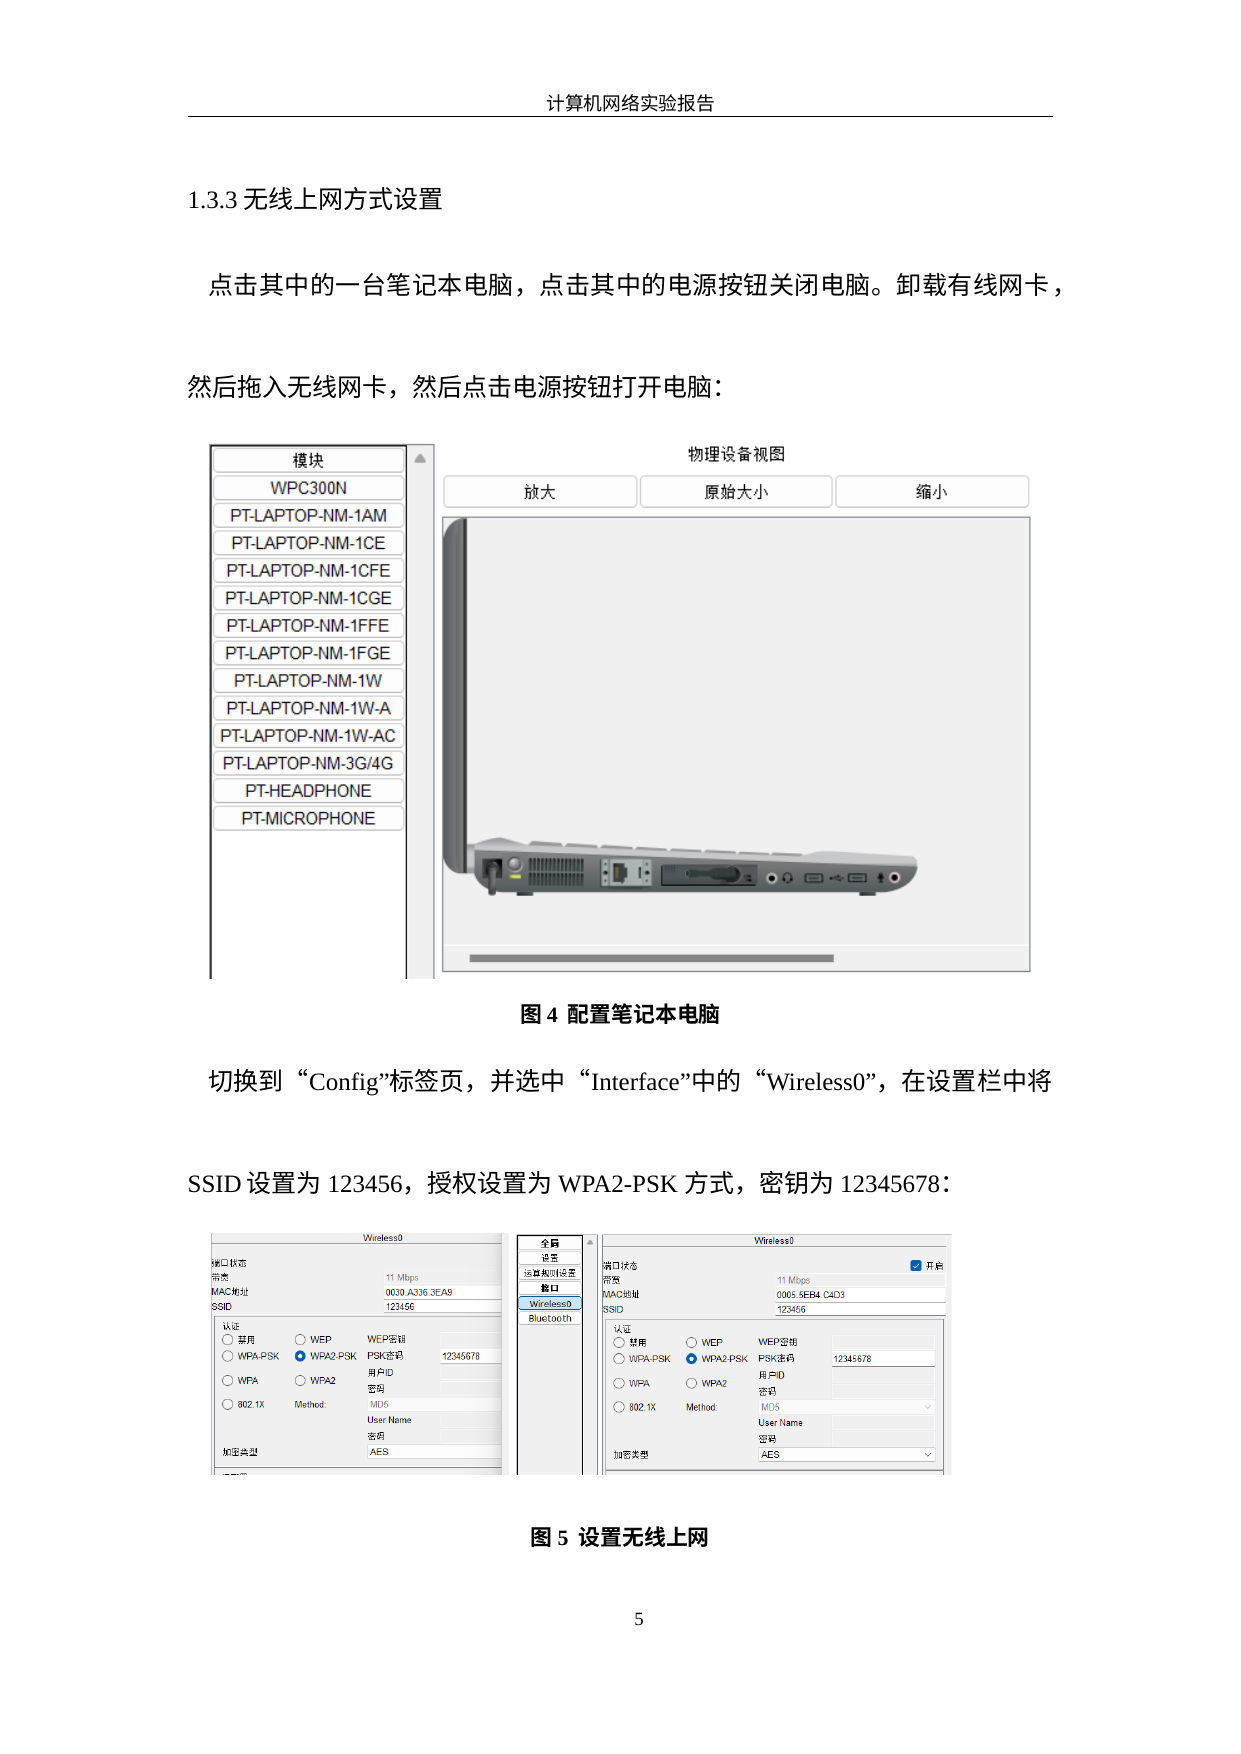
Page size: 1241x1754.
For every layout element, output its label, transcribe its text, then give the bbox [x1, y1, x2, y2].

picture [207, 437, 1033, 979]
subtitle 无线上网方式设置 [187, 164, 1053, 232]
text 图 4 配置笔记本电脑 [187, 996, 1053, 1029]
text 图 5 设置无线上网 [187, 1519, 1053, 1553]
text 切换到“Config”标签页，并选中“Interface”中的“Wireless0”，在设置栏中将 SSID设置为 123456，授权设置为 WPA2-PSK 方式，密钥为 12345678： [187, 1045, 1053, 1215]
picture [208, 1233, 952, 1475]
text 点击其中的一台笔记本电脑，点击其中的电源按钮关闭电脑。卸载有线网卡，然后拖入无线网卡，然后点击电源按钮打开电脑： [187, 250, 1053, 420]
